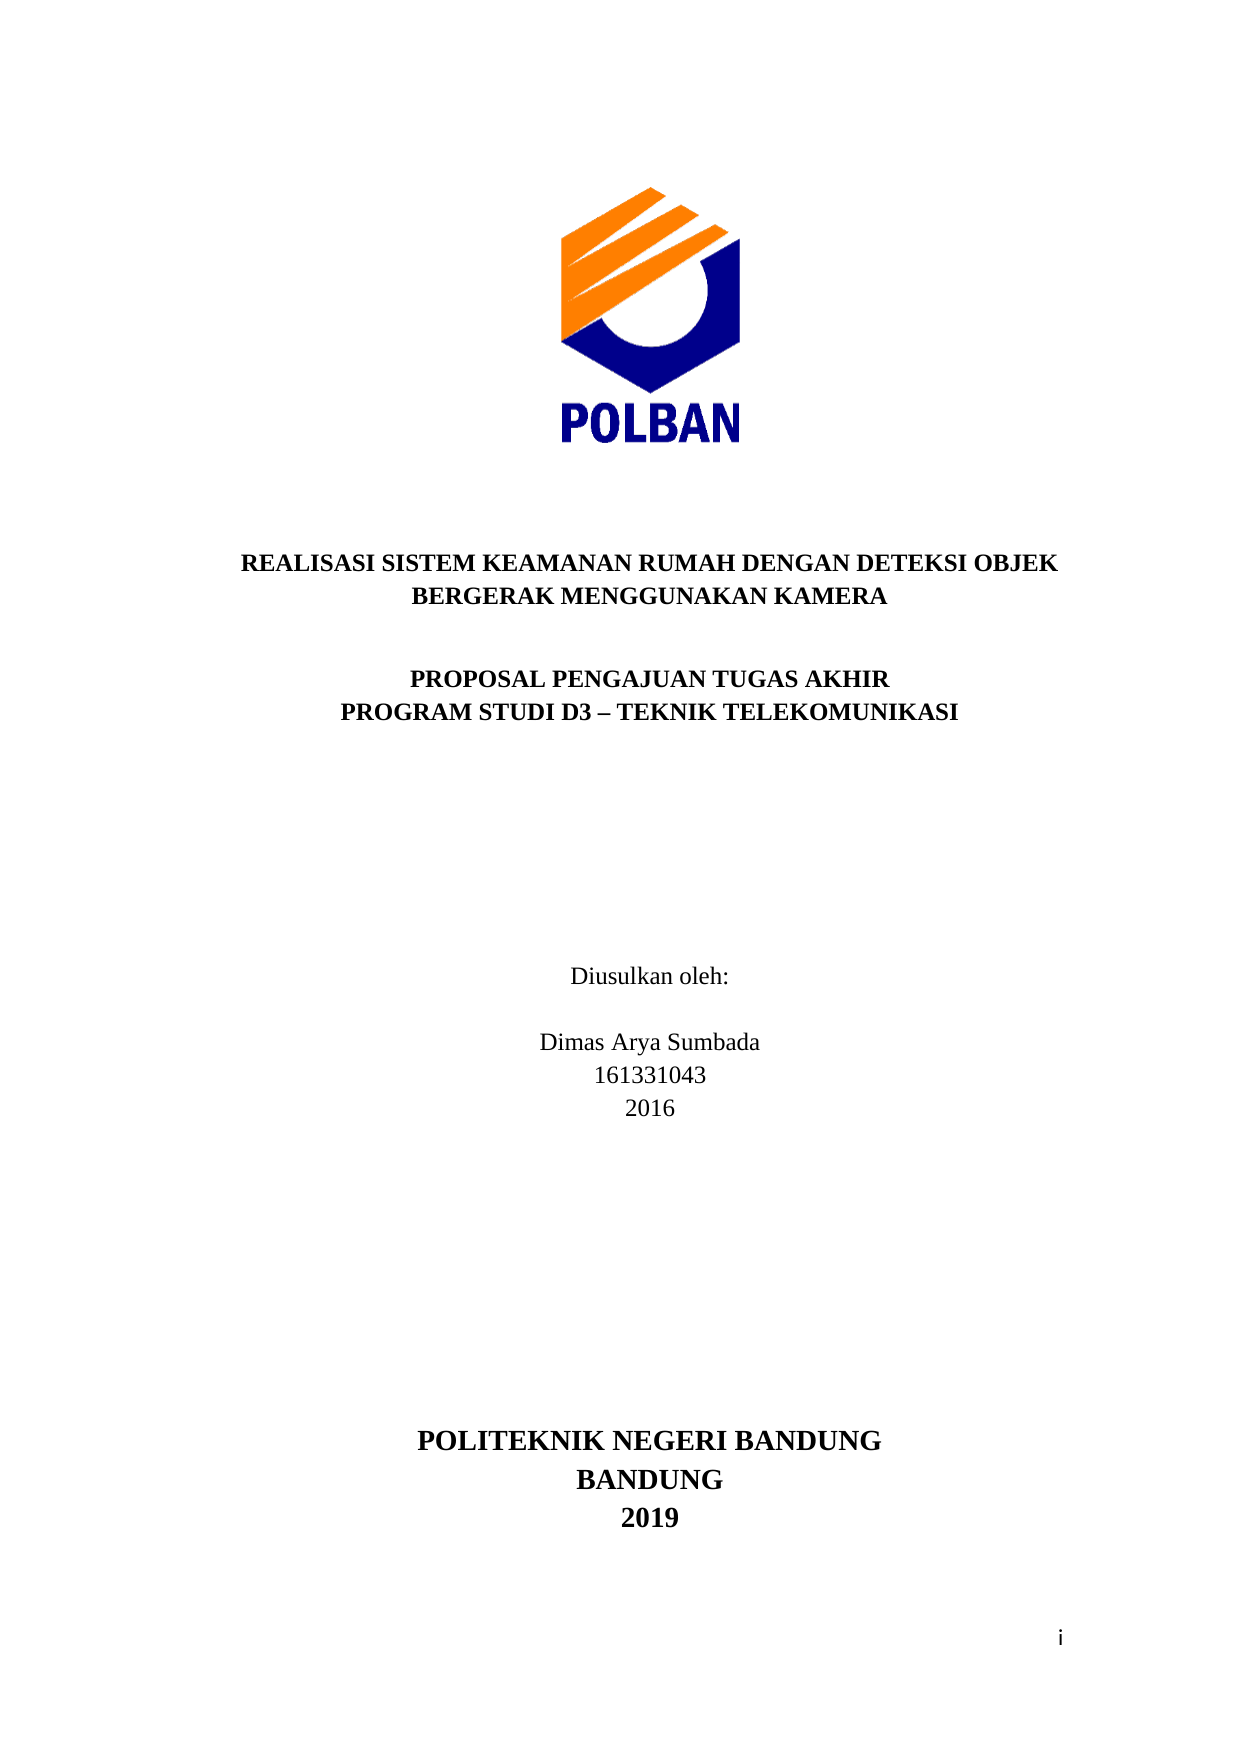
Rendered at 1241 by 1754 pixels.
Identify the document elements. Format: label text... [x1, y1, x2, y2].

text REALISASI SISTEM KEAMANAN RUMAH DENGAN DETEKSI OBJEK BERGERAK MENGGUNAKAN KAMERA [236, 548, 1063, 610]
text Diusulkan oleh: [236, 961, 1063, 990]
text Dimas Arya Sumbada [236, 1027, 1063, 1056]
text POLITEKNIK NEGERI BANDUNG [236, 1423, 1063, 1457]
text 161331043 [236, 1060, 1063, 1089]
text PROPOSAL PENGAJUAN TUGAS AKHIR [236, 664, 1063, 693]
text 2016 [236, 1093, 1063, 1122]
text 2019 [236, 1501, 1063, 1534]
text PROGRAM STUDI D3 – TEKNIK TELEKOMUNIKASI [236, 697, 1063, 726]
picture [545, 177, 754, 473]
text BANDUNG [236, 1462, 1063, 1496]
